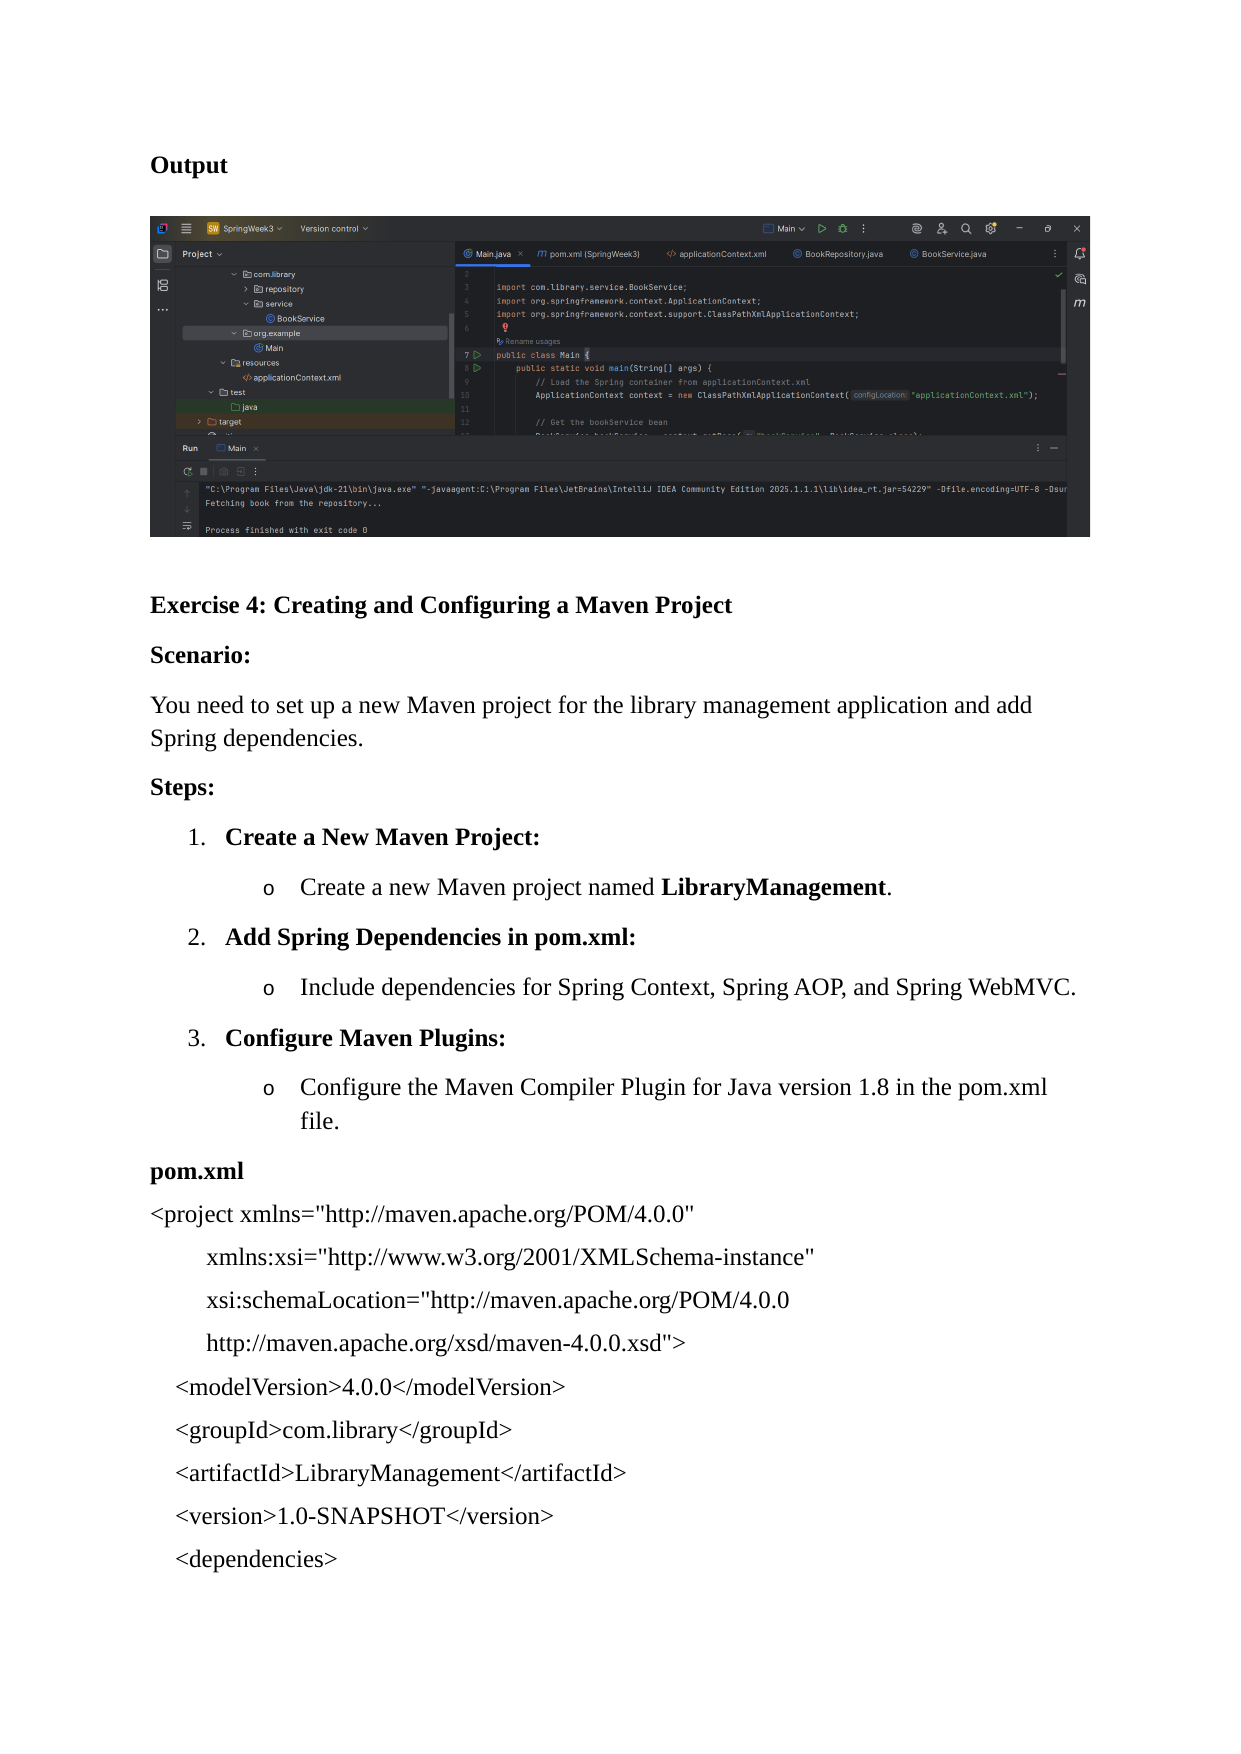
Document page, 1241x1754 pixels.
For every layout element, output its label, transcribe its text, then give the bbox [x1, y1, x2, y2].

list Include dependencies for Spring Context, Spring AOP, and Spring WebMVC. [262, 972, 1090, 1002]
text Output [150, 150, 1090, 216]
list Configure Maven Plugins: [187, 1023, 1090, 1051]
list Configure the Maven Compiler Plugin for Java version 1.8 in the pom.xml file. [262, 1072, 1090, 1135]
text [150, 1156, 1090, 1573]
list Create a new Maven project named LibraryManagement. [262, 872, 1090, 901]
list Create a New Maven Project: [187, 822, 1090, 851]
picture [150, 216, 1091, 537]
text You need to set up a new Maven project for the library management application and add Spring dependencies. [150, 690, 1090, 751]
text Scenario: [150, 640, 1090, 669]
text Steps: [150, 772, 1090, 801]
list Add Spring Dependencies in pom.xml: [187, 922, 1090, 951]
text Exercise 4: Creating and Configuring a Maven Project [150, 557, 1090, 619]
